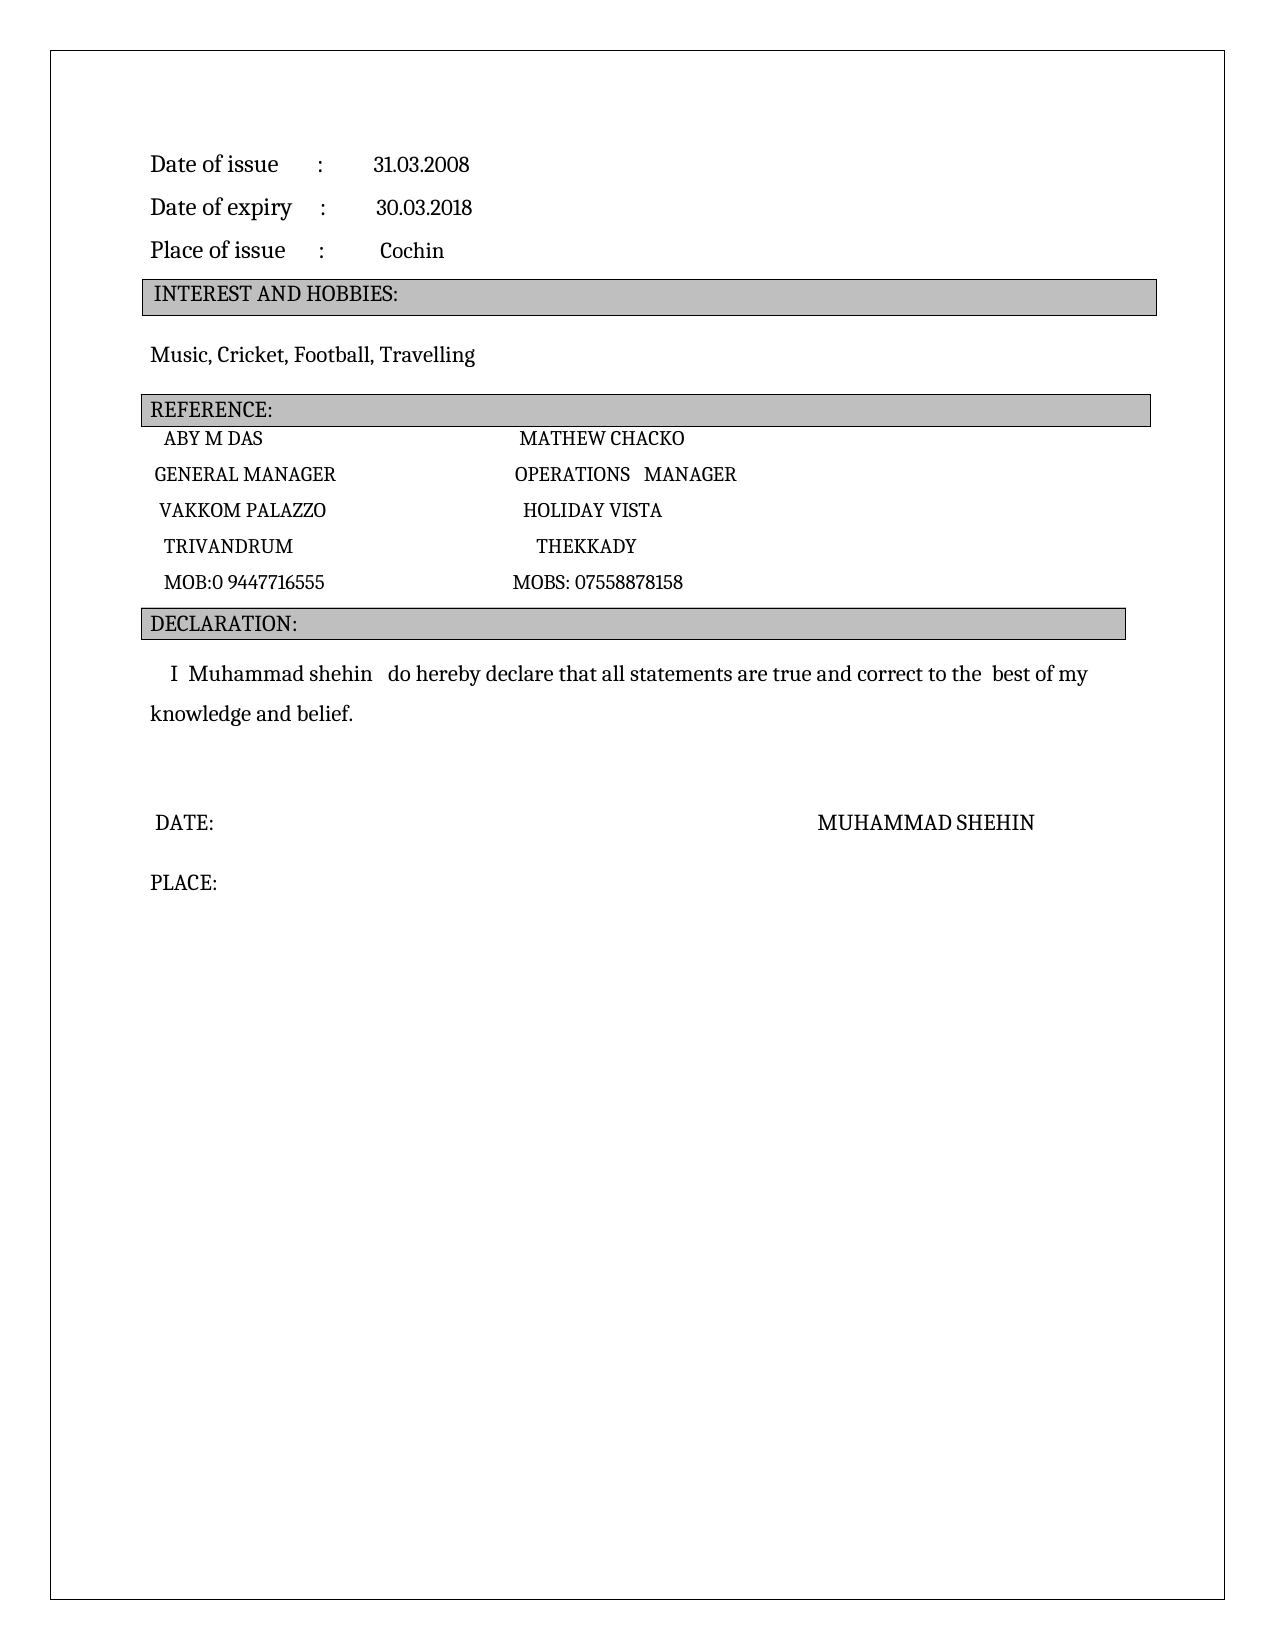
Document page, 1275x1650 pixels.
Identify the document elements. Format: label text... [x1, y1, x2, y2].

text Date of expiry : 30.03.2018 [150, 193, 1125, 222]
text I Muhammad shehin do hereby declare that all statements are true and correct to the best of my knowledge and belief. [150, 661, 1125, 727]
text PLACE: [150, 870, 1125, 896]
text Place of issue : Cochin [150, 236, 1125, 265]
text MOB:0 9447716555 MOBS: 07558878158 [150, 570, 1125, 594]
text REFERENCE: [142, 395, 1150, 426]
text TRIVANDRUM THEKKADY [150, 534, 1125, 558]
text Date of issue : 31.03.2008 [150, 150, 1125, 179]
text DATE: MUHAMMAD SHEHIN [150, 809, 1125, 836]
table_header INTEREST AND HOBBIES: [143, 280, 1156, 315]
text DECLARATION: [142, 609, 1125, 639]
text VAKKOM PALAZZO HOLIDAY VISTA [150, 498, 1125, 522]
text Music, Cricket, Football, Travelling [150, 341, 1125, 368]
text ABY M DAS MATHEW CHACKO [150, 427, 1125, 451]
text GENERAL MANAGER OPERATIONS MANAGER [150, 463, 1125, 487]
